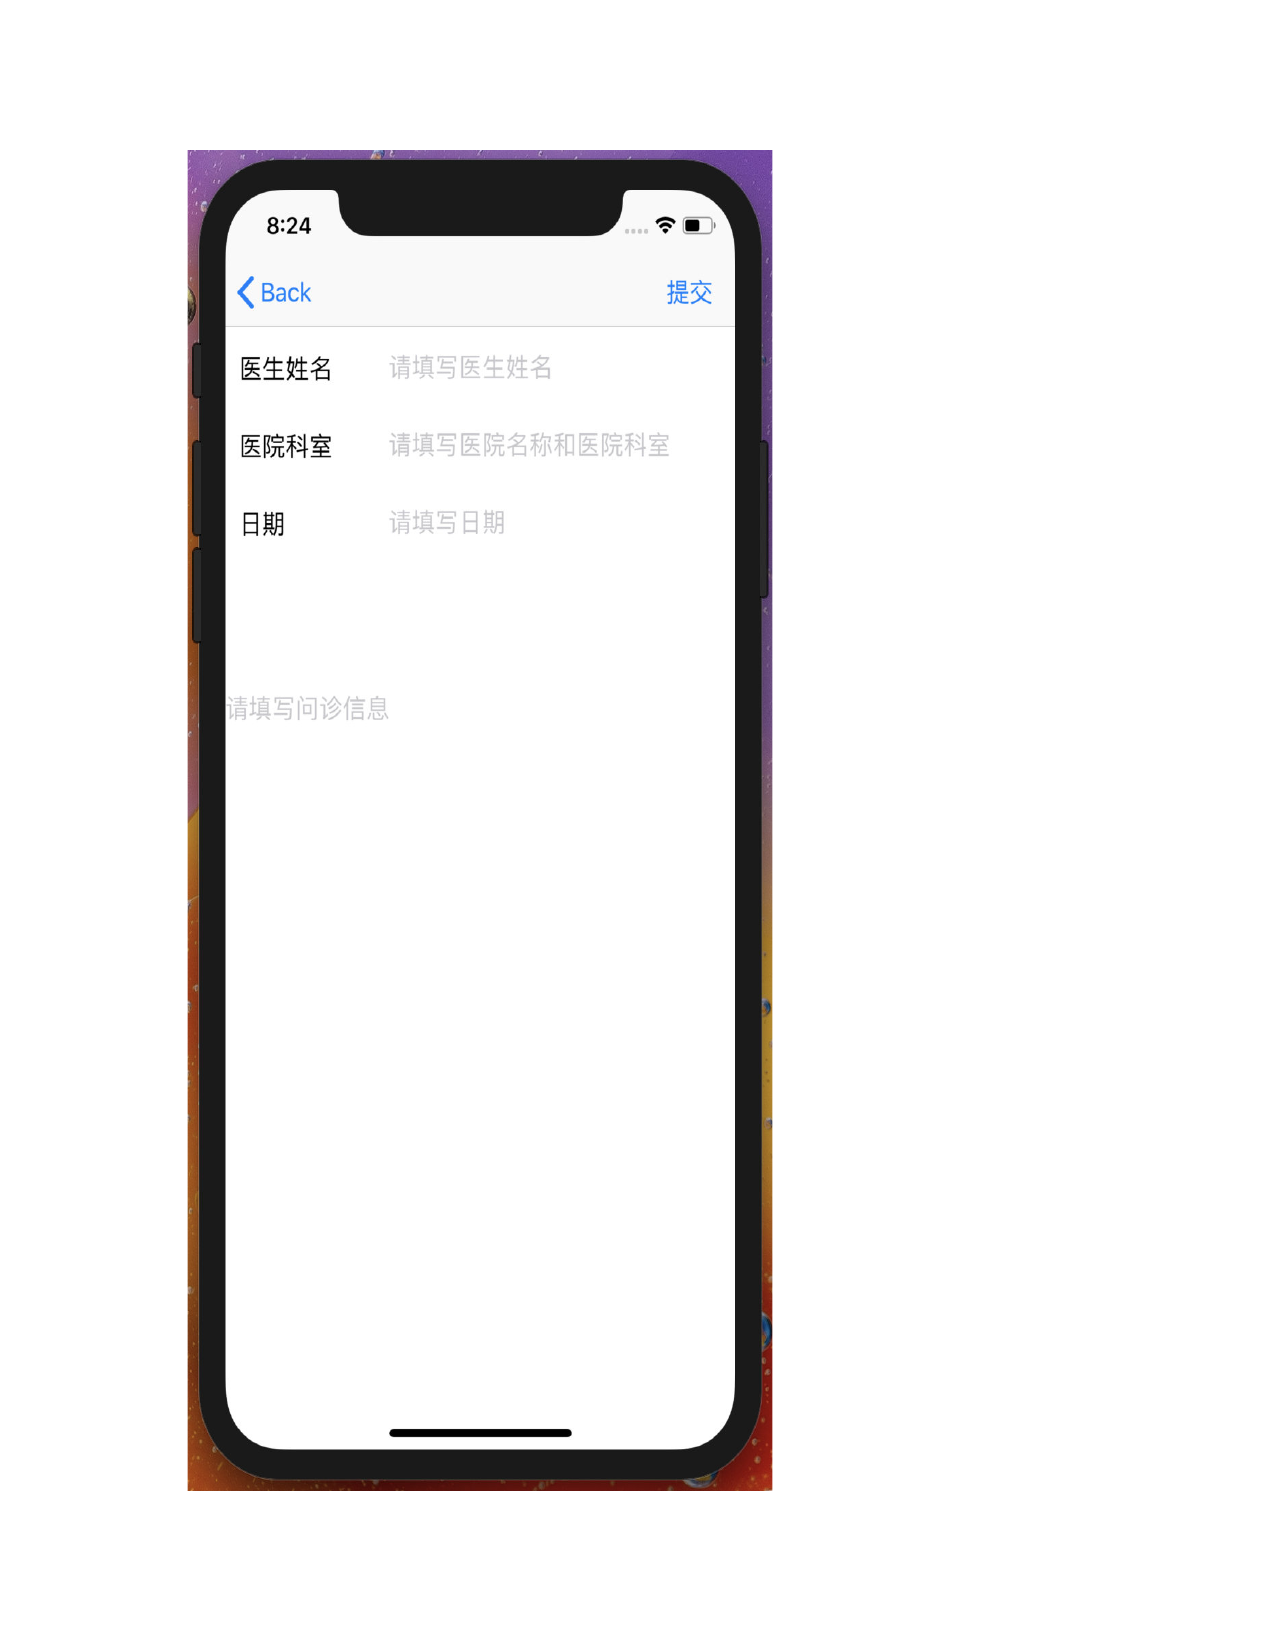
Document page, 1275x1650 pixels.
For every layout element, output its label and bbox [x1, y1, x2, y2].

picture [187, 150, 773, 1491]
